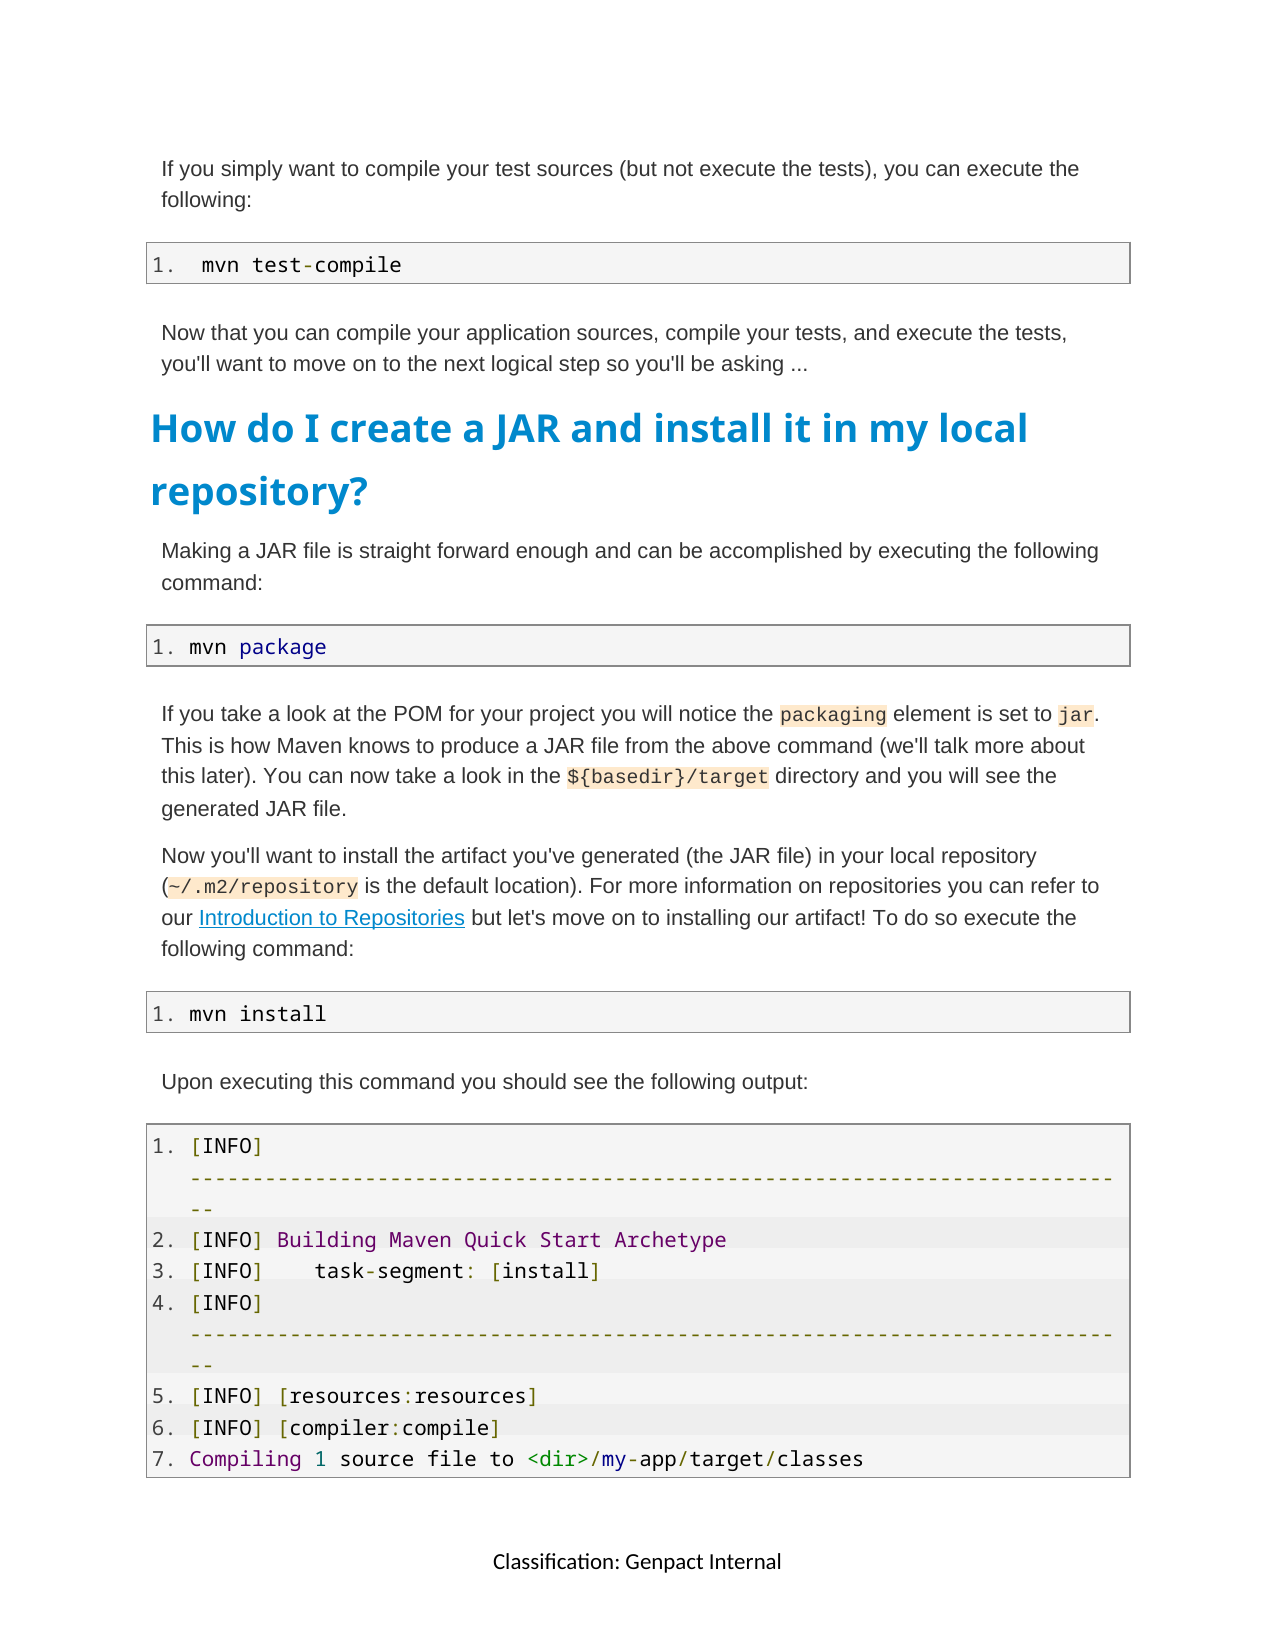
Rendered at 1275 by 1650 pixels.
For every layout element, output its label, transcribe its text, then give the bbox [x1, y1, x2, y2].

text If you simply want to compile your test sources (but not execute the tests), you can execute the following: [161, 150, 1114, 212]
list mvn package [147, 626, 1129, 665]
text If you take a look at the POM for your project you will notice the packaging element is set to jar. This is how Maven knows to produce a JAR file from the above command (we'll talk more about this later). You can now take a look in the ${basedir}/target directory and you will see the generated JAR file. [161, 696, 1114, 821]
text Now you'll want to install the artifact you've generated (the JAR file) in your local repository (~/.m2/repository is the default location). For more information on repositories you can refer to our Introduction to Repositories but let's move on to installing our artifact! To do so execute the following command: [161, 836, 1114, 961]
list [INFO] [resources:resources] [147, 1373, 1129, 1404]
list [INFO] [compiler:compile] [147, 1404, 1129, 1435]
text Making a JAR file is straight forward enough and can be accomplished by executing the following command: [161, 532, 1114, 595]
list mvn install [147, 992, 1129, 1032]
list [INFO] ---------------------------------------------------------------------------- [147, 1125, 1129, 1217]
text How do I create a JAR and install it in my local repository? [150, 392, 1125, 517]
list [INFO] ---------------------------------------------------------------------------- [147, 1279, 1129, 1373]
list mvn test-compile [147, 243, 1129, 283]
text Upon executing this command you should see the following output: [161, 1062, 1114, 1094]
text Now that you can compile your application sources, compile your tests, and execute the tests, you'll want to move on to the next logical step so you'll be asking ... [161, 313, 1114, 376]
list Compiling 1 source file to <dir>/my-app/target/classes [147, 1435, 1129, 1477]
list [INFO] Building Maven Quick Start Archetype [147, 1217, 1129, 1248]
list [INFO] task-segment: [install] [147, 1248, 1129, 1279]
